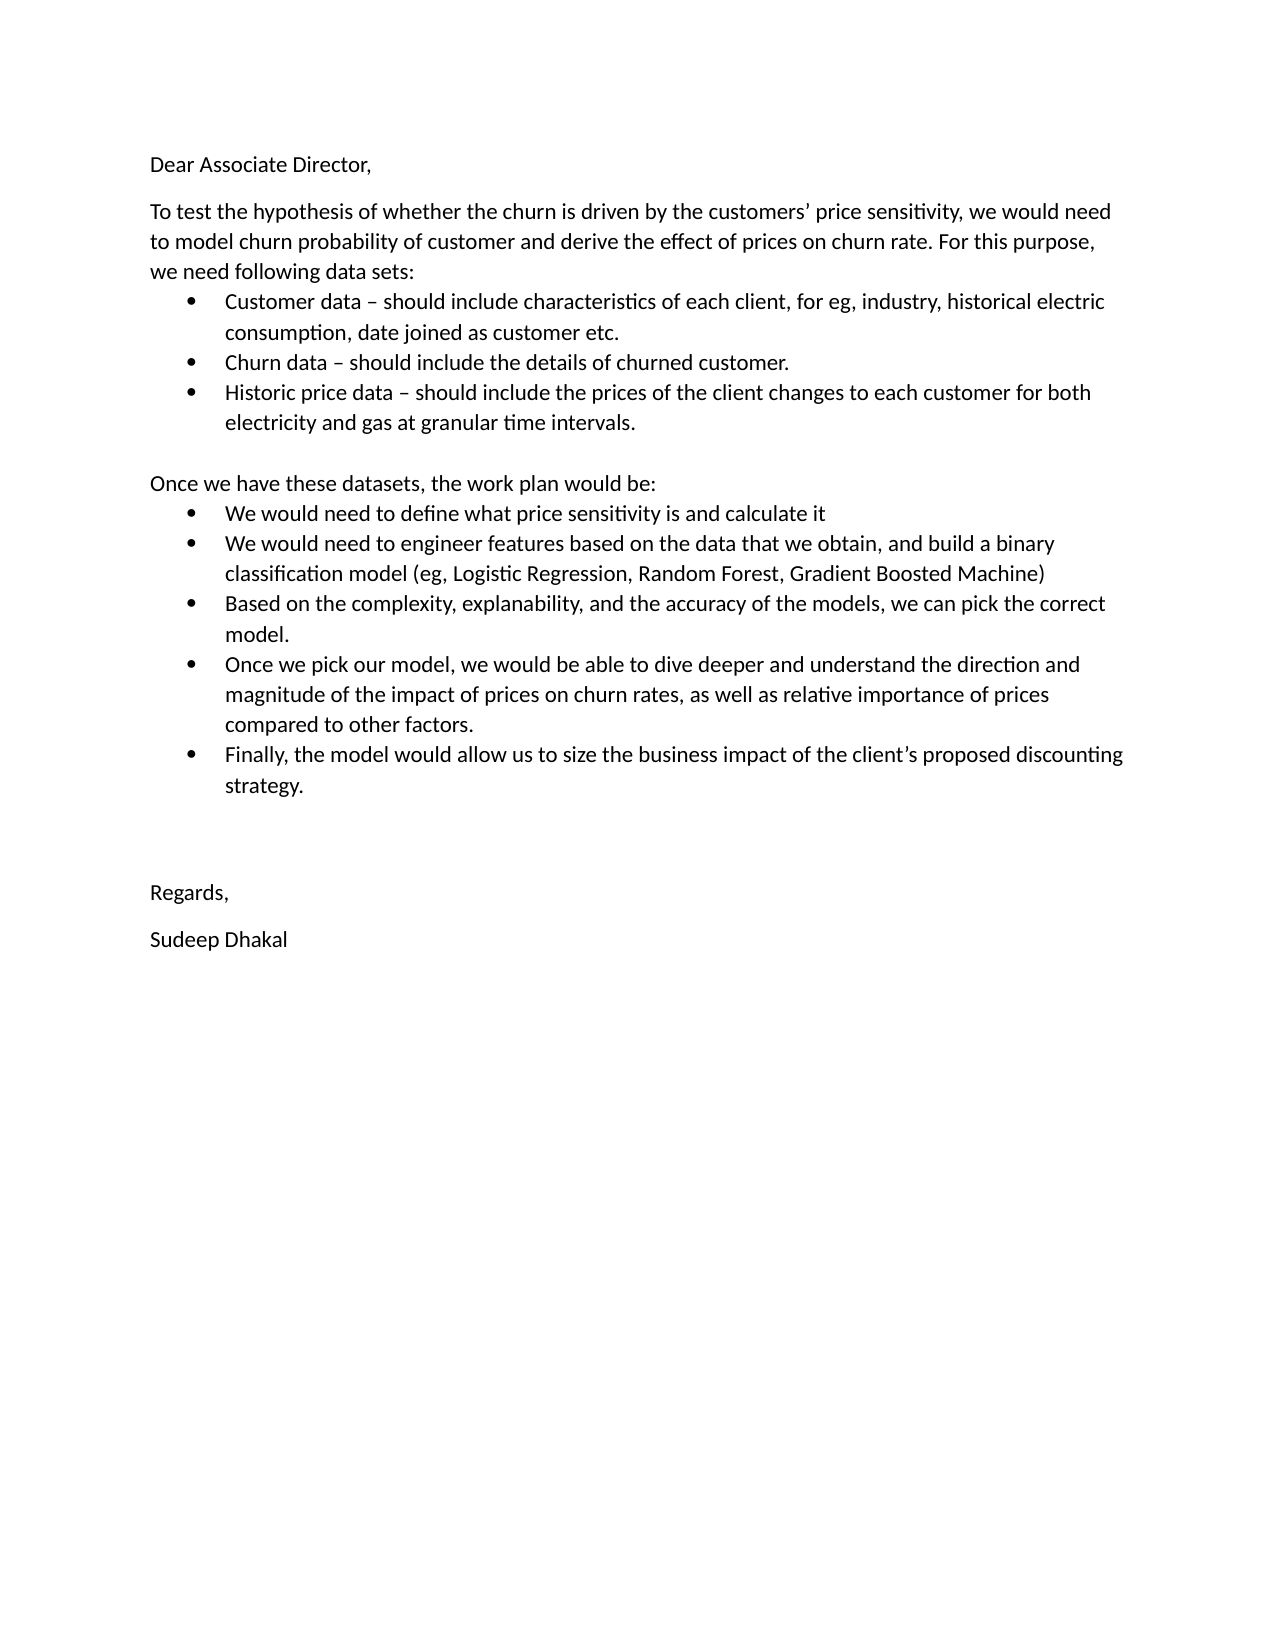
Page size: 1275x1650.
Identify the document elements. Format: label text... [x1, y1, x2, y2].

list Churn data – should include the details of churned customer. [187, 348, 1125, 376]
list Customer data – should include characteristics of each client, for eg, industry, historical electric consumption, date joined as customer etc. [187, 287, 1125, 346]
text Regards, [150, 878, 1125, 906]
list We would need to engineer features based on the data that we obtain, and build a binary classification model (eg, Logistic Regression, Random Forest, Gradient Boosted Machine) [187, 529, 1125, 587]
list Once we pick our model, we would be able to dive deeper and understand the direction and magnitude of the impact of prices on churn rates, as well as relative importance of prices compared to other factors. [187, 650, 1125, 738]
text To test the hypothesis of whether the churn is driven by the customers’ price sensitivity, we would need to model churn probability of customer and derive the effect of prices on churn rate. For this purpose, we need following data sets: [150, 197, 1125, 285]
list Historic price data – should include the prices of the client changes to each customer for both electricity and gas at granular time intervals. [187, 378, 1125, 436]
list We would need to define what price sensitivity is and calculate it [187, 499, 1125, 527]
list Finally, the model would allow us to size the business impact of the client’s proposed discounting strategy. [187, 741, 1125, 799]
text Once we have these datasets, the work plan would be: [150, 469, 1125, 497]
list Based on the complexity, explanability, and the accuracy of the models, we can pick the correct model. [187, 589, 1125, 648]
text Sudeep Dhakal [150, 925, 1125, 953]
text Dear Associate Director, [150, 150, 1125, 178]
